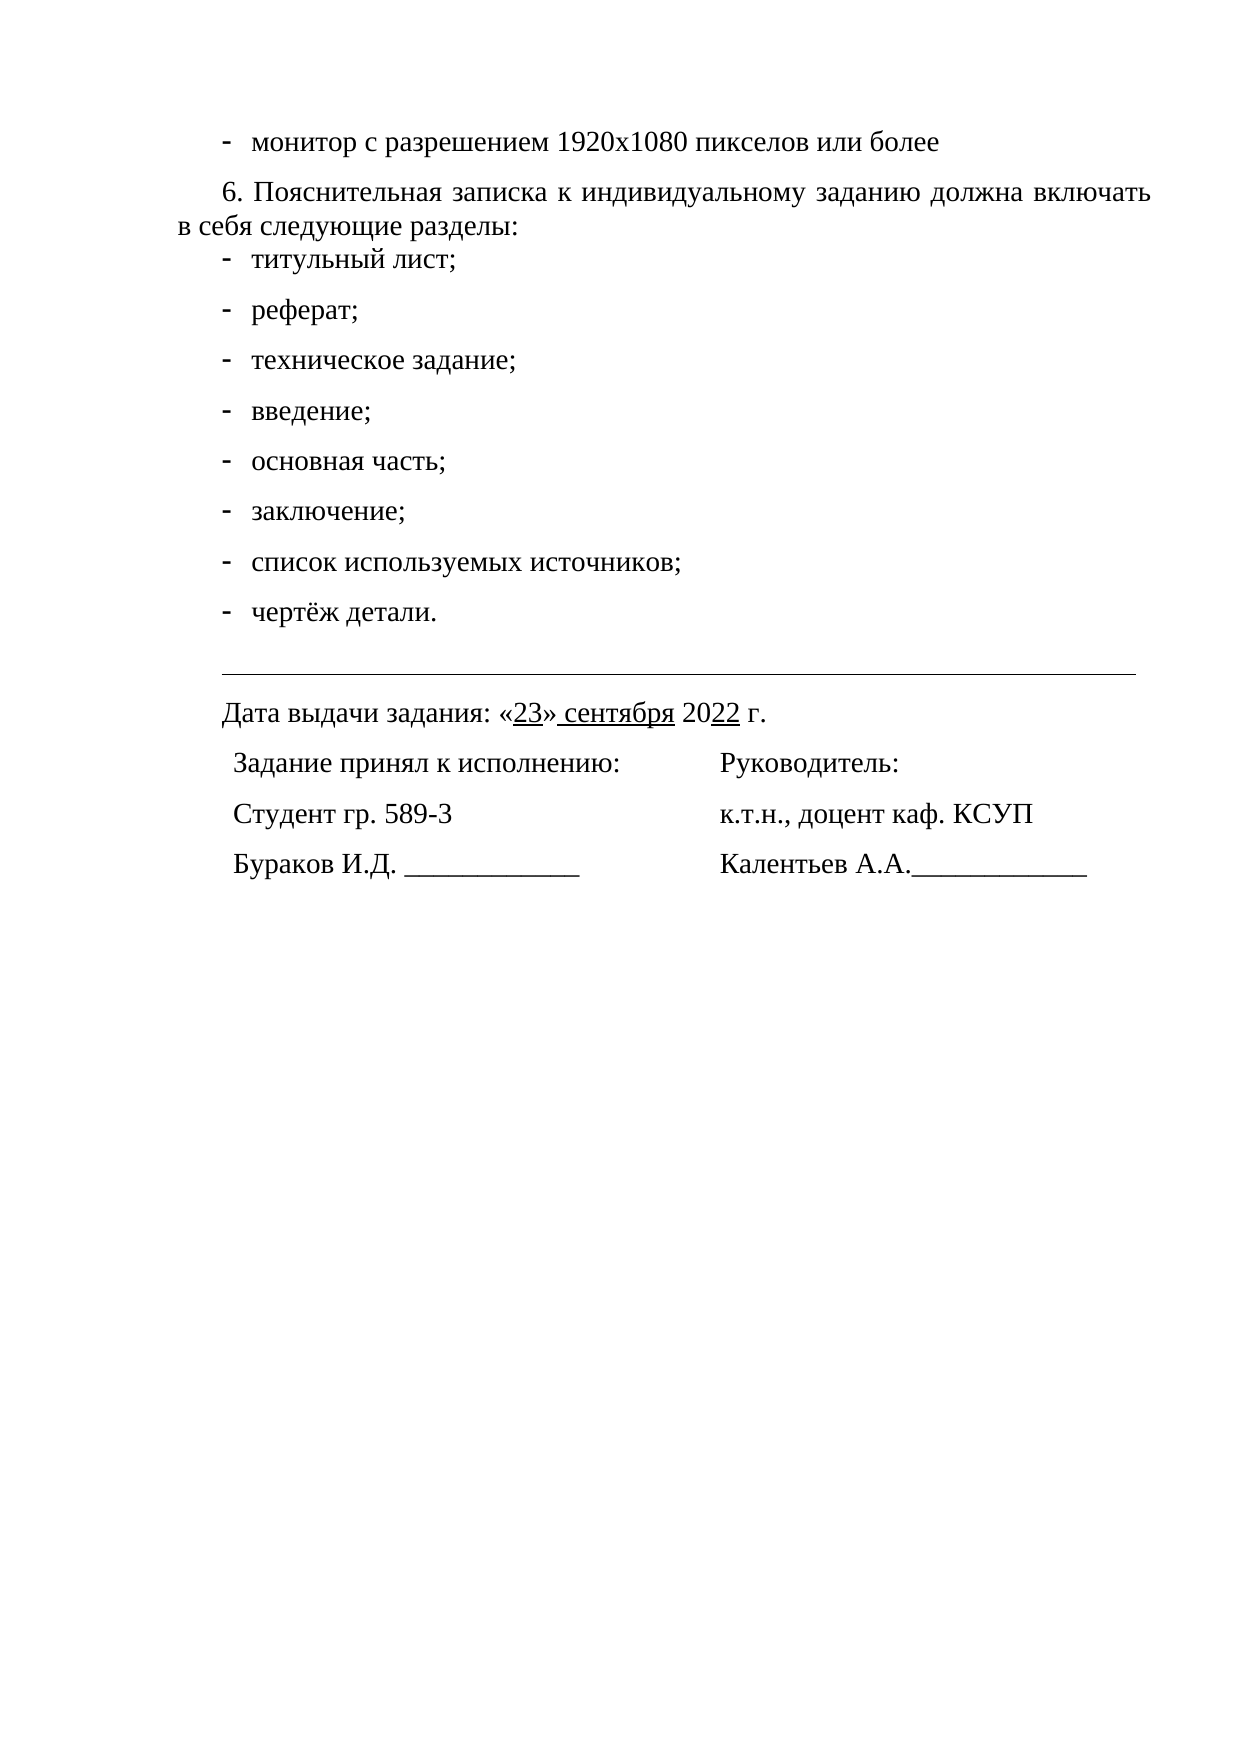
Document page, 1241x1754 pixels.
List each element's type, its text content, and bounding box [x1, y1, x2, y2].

list заключение; [177, 493, 1152, 527]
list введение; [177, 393, 1152, 426]
list основная часть; [177, 443, 1152, 477]
table_header Задание принял к исполнению: Студент гр. 589-3 Бураков И.Д. ____________ [177, 745, 664, 896]
list техническое задание; [177, 342, 1152, 376]
text Дата выдачи задания: «23» сентября 2022 г. [177, 695, 1152, 729]
list титульный лист; [177, 241, 1152, 275]
list чертёж детали. [177, 594, 1152, 628]
table_header Руководитель: к.т.н., доцент каф. КСУП Калентьев А.А.____________ [664, 745, 1151, 896]
text 6. Пояснительная записка к индивидуальному заданию должна включать в себя следующие разделы: [177, 174, 1152, 241]
list монитор с разрешением 1920х1080 пикселов или более [177, 124, 1152, 158]
list реферат; [177, 292, 1152, 326]
list список используемых источников; [177, 544, 1152, 578]
